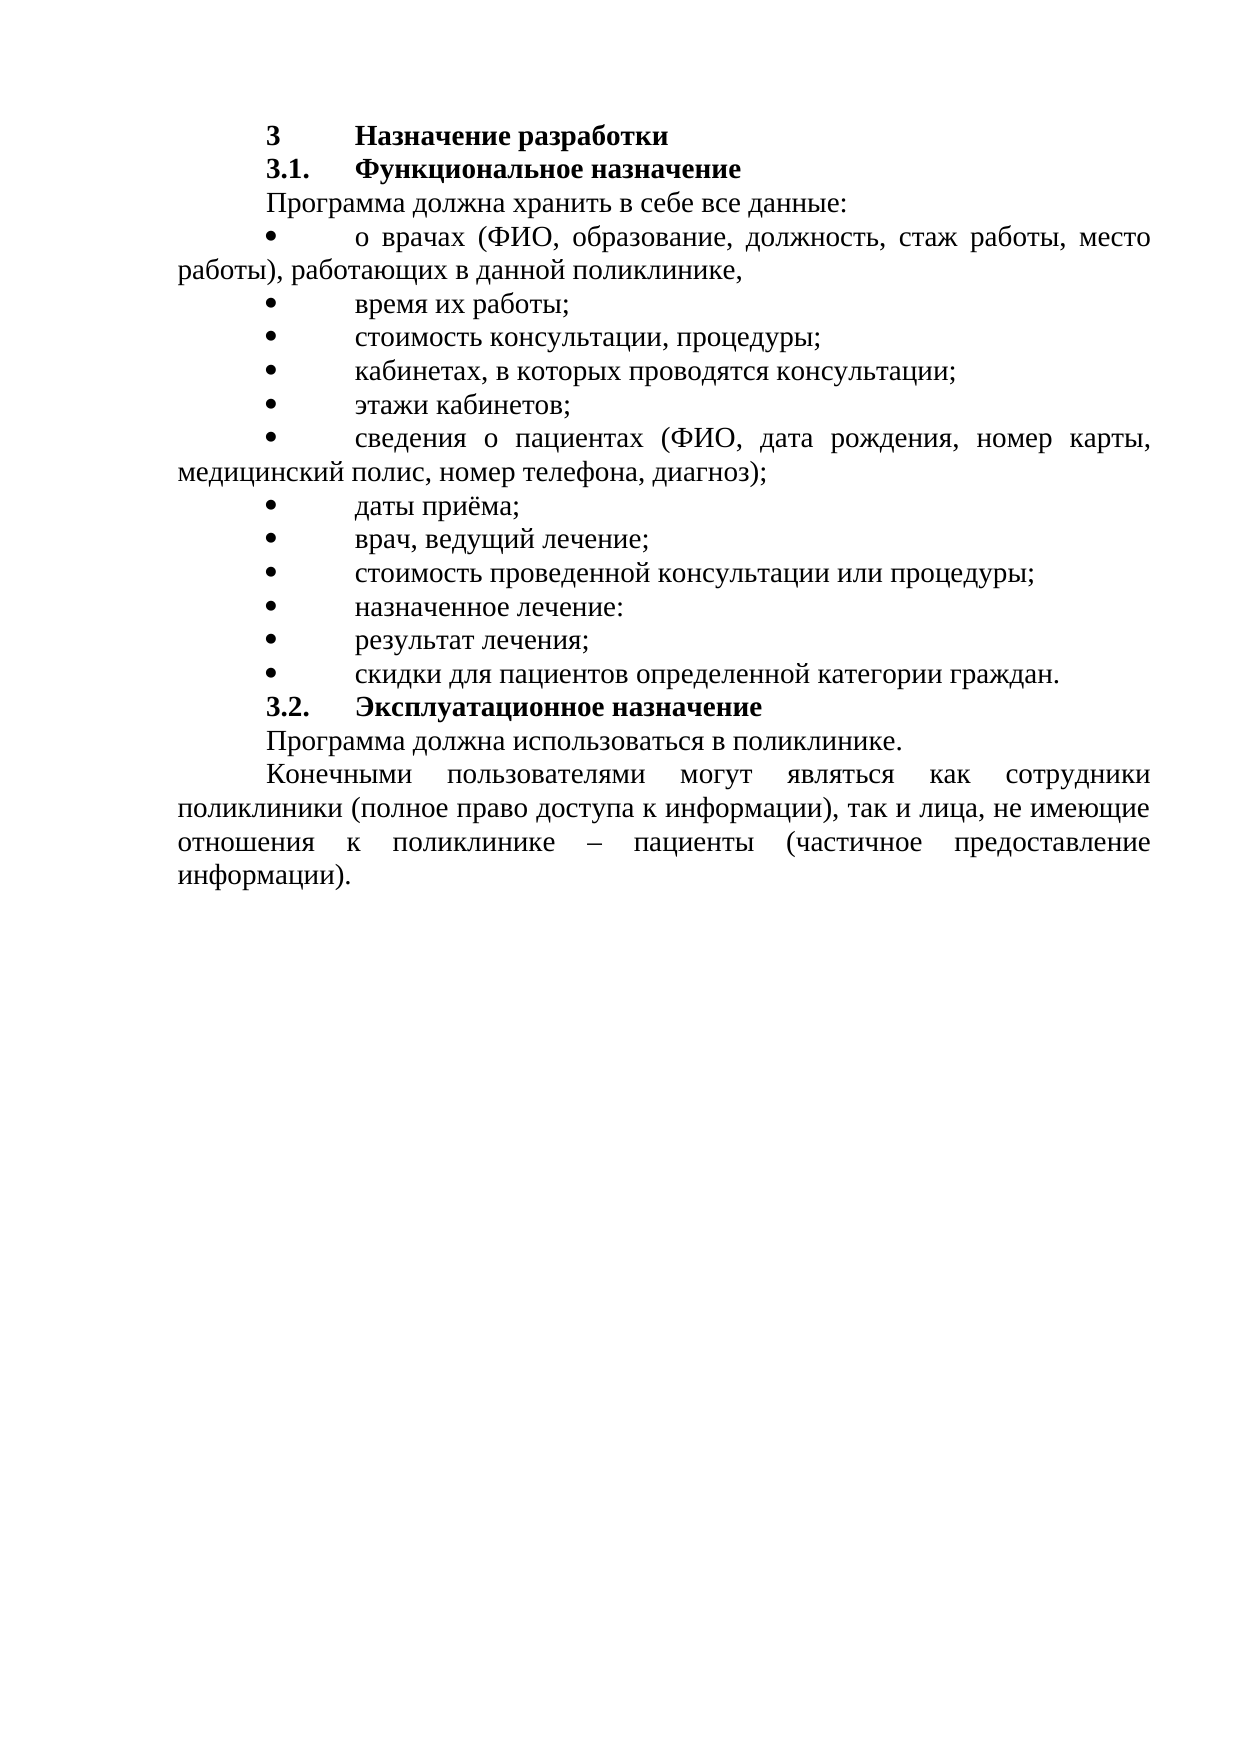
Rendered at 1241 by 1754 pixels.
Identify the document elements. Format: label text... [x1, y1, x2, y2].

list скидки для пациентов определенной категории граждан. [177, 656, 1152, 689]
text Программа должна хранить в себе все данные: [177, 185, 1152, 219]
text Конечными пользователями могут являться как сотрудники поликлиники (полное право доступа к информации), так и лица, не имеющие отношения к поликлинике – пациенты (частичное предоставление информации). [177, 757, 1152, 891]
list время их работы; [177, 286, 1152, 319]
list стоимость проведенной консультации или процедуры; [177, 555, 1152, 589]
list Функциональное назначение [177, 152, 1152, 185]
list Назначение разработки [177, 118, 1152, 152]
list сведения о пациентах (ФИО, дата рождения, номер карты, медицинский полис, номер телефона, диагноз); [177, 421, 1152, 488]
list даты приёма; [177, 488, 1152, 521]
list кабинетах, в которых проводятся консультации; [177, 353, 1152, 387]
list о врачах (ФИО, образование, должность, стаж работы, место работы), работающих в данной поликлинике, [177, 219, 1152, 286]
list назначенное лечение: [177, 589, 1152, 622]
list врач, ведущий лечение; [177, 521, 1152, 555]
list Эксплуатационное назначение [177, 689, 1152, 723]
list Программа должна использоваться в поликлинике. [177, 723, 1152, 757]
list результат лечения; [177, 622, 1152, 656]
list стоимость консультации, процедуры; [177, 319, 1152, 353]
list этажи кабинетов; [177, 387, 1152, 421]
